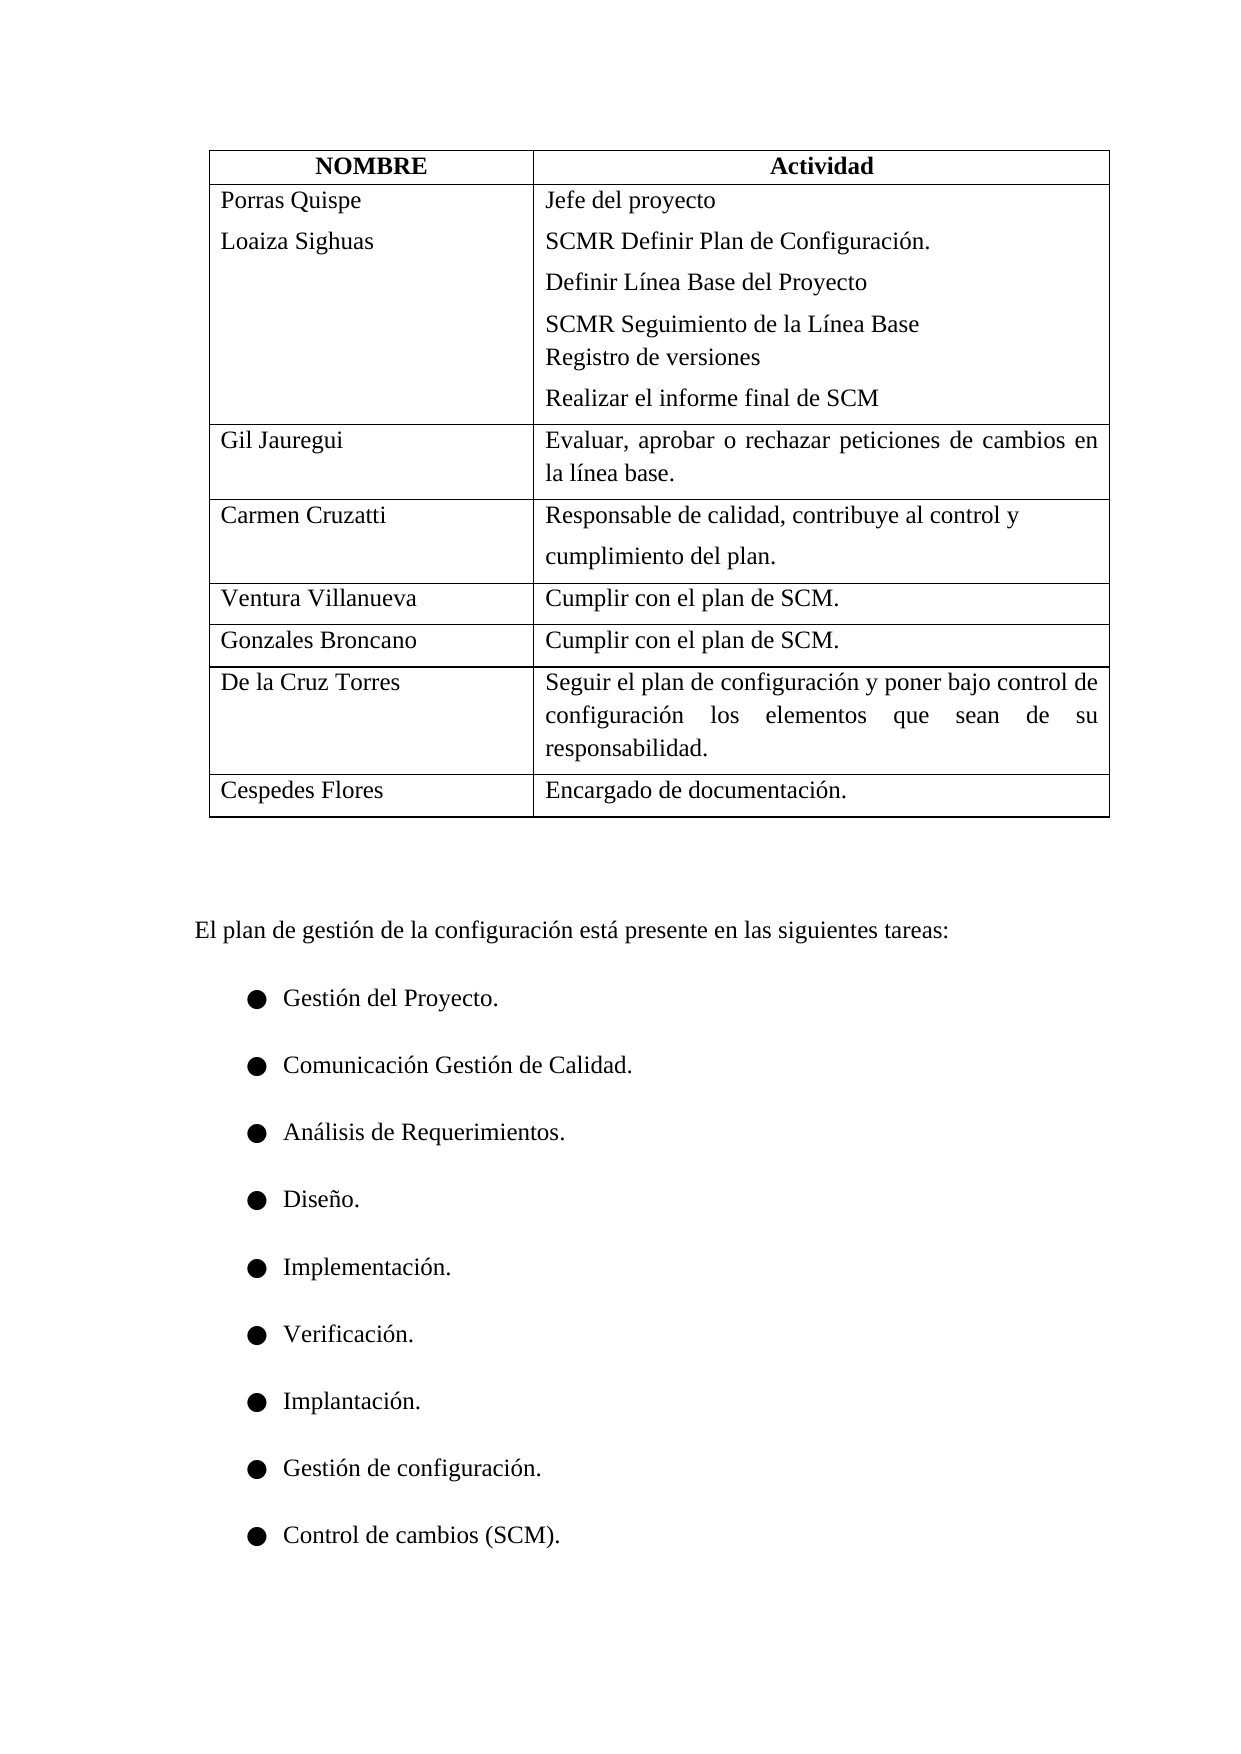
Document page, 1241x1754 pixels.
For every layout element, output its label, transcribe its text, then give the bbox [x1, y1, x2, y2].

table_cell Porras Quispe Loaiza Sighuas [210, 185, 533, 424]
list Implementación. [246, 1238, 1090, 1289]
table_header NOMBRE [210, 151, 533, 184]
list Gestión del Proyecto. [246, 969, 1090, 1020]
table_cell De la Cruz Torres [210, 668, 533, 774]
table_cell Cumplir con el plan de SCM. [534, 584, 1109, 624]
list Comunicación Gestión de Calidad. [246, 1036, 1090, 1088]
table_header Actividad [534, 151, 1109, 184]
list Análisis de Requerimientos. [246, 1103, 1090, 1155]
table_cell Responsable de calidad, contribuye al control y cumplimiento del plan. [534, 500, 1109, 582]
list Verificación. [246, 1305, 1090, 1356]
table_cell Jefe del proyecto SCMR Definir Plan de Configuración. Definir Línea Base del Proyecto SCMR Seguimiento de la Línea Base Registro de versiones Realizar el informe final de SCM [534, 185, 1109, 424]
list Gestión de configuración. [246, 1439, 1090, 1491]
table_cell Gil Jauregui [210, 425, 533, 499]
table_cell Seguir el plan de configuración y poner bajo control de configuración los elementos que sean de su responsabilidad. [534, 668, 1109, 774]
table_cell Gonzales Broncano [210, 625, 533, 666]
list Implantación. [246, 1372, 1090, 1423]
list Diseño. [246, 1171, 1090, 1222]
text El plan de gestión de la configuración está presente en las siguientes tareas: [194, 915, 1090, 944]
table_cell Cumplir con el plan de SCM. [534, 625, 1109, 666]
list Control de cambios (SCM). [246, 1507, 1090, 1558]
table_cell Ventura Villanueva [210, 584, 533, 624]
table_cell Carmen Cruzatti [210, 500, 533, 582]
table_cell Cespedes Flores [210, 775, 533, 816]
table_cell Encargado de documentación. [534, 775, 1109, 816]
table_cell Evaluar, aprobar o rechazar peticiones de cambios en la línea base. [534, 425, 1109, 499]
